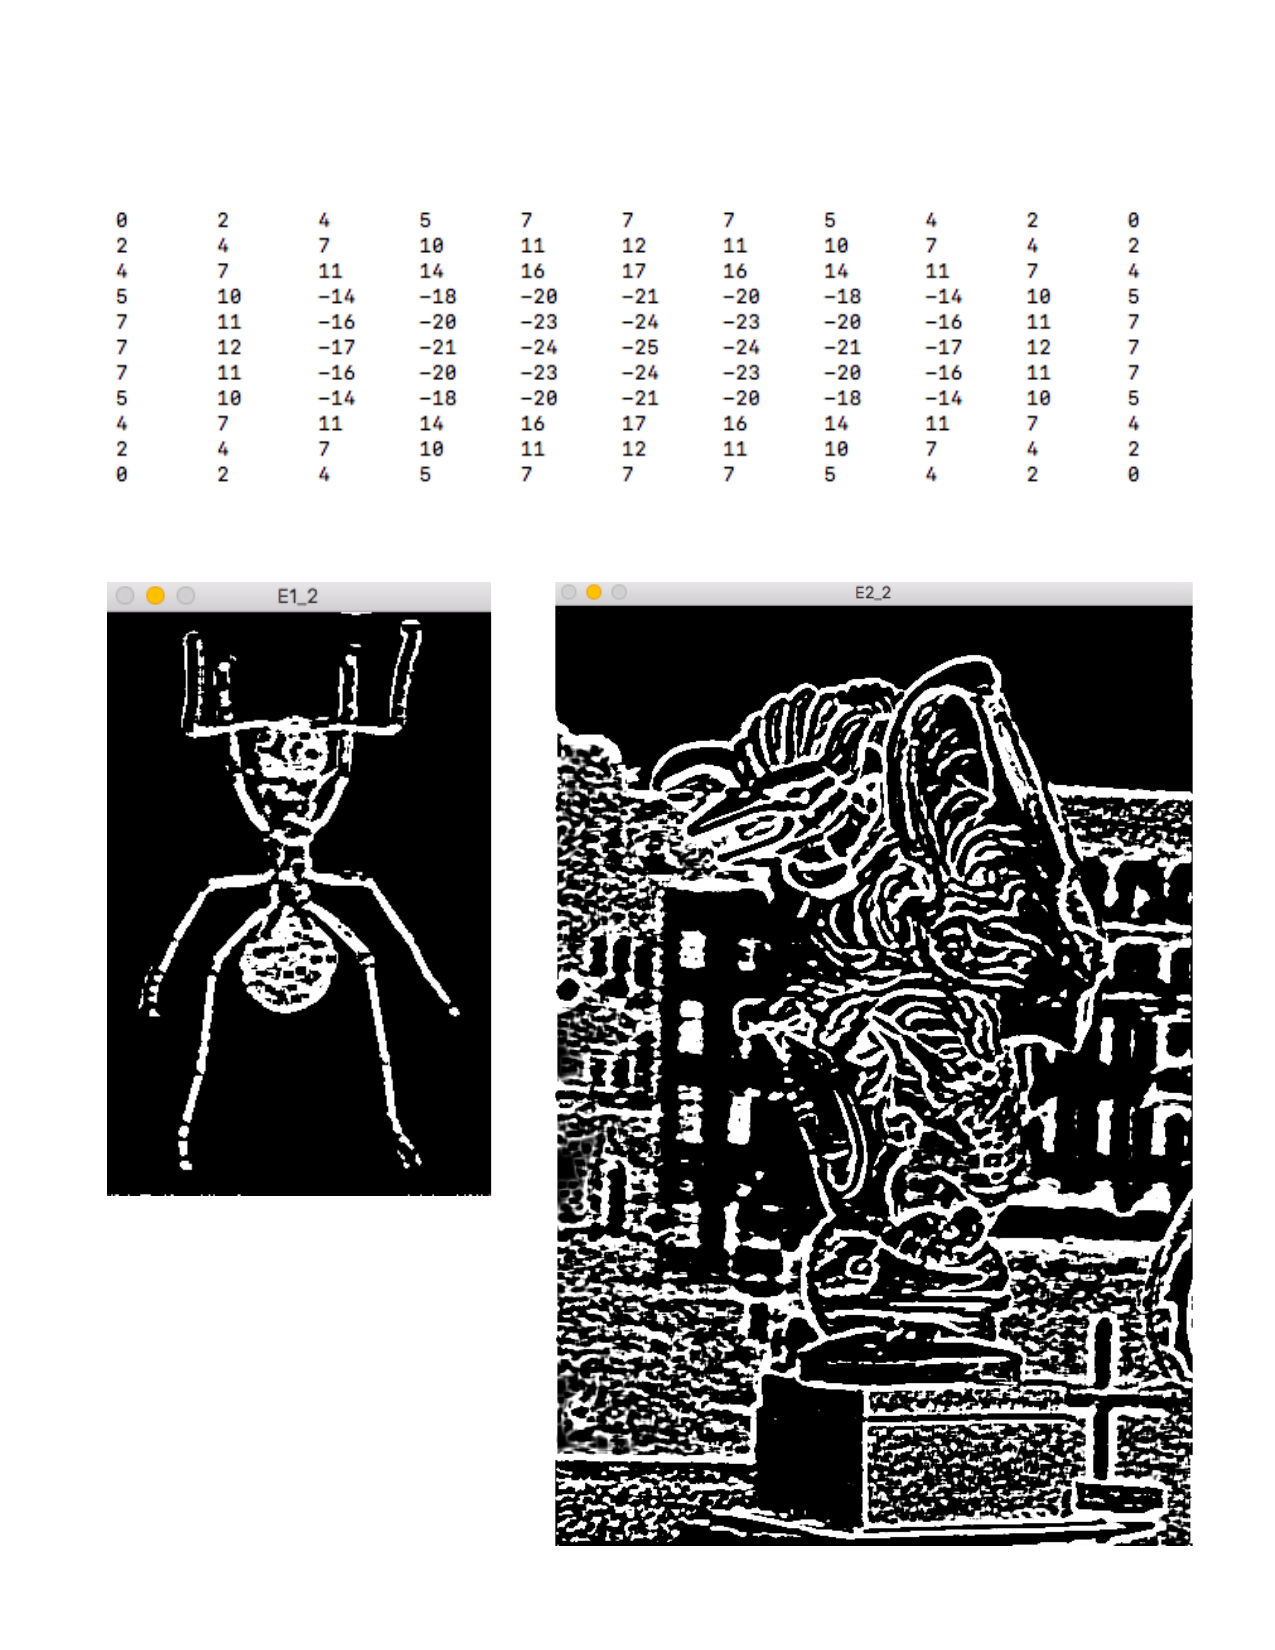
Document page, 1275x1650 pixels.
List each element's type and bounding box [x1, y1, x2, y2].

picture [107, 582, 492, 1196]
picture [555, 582, 1193, 1546]
picture [107, 193, 1173, 498]
